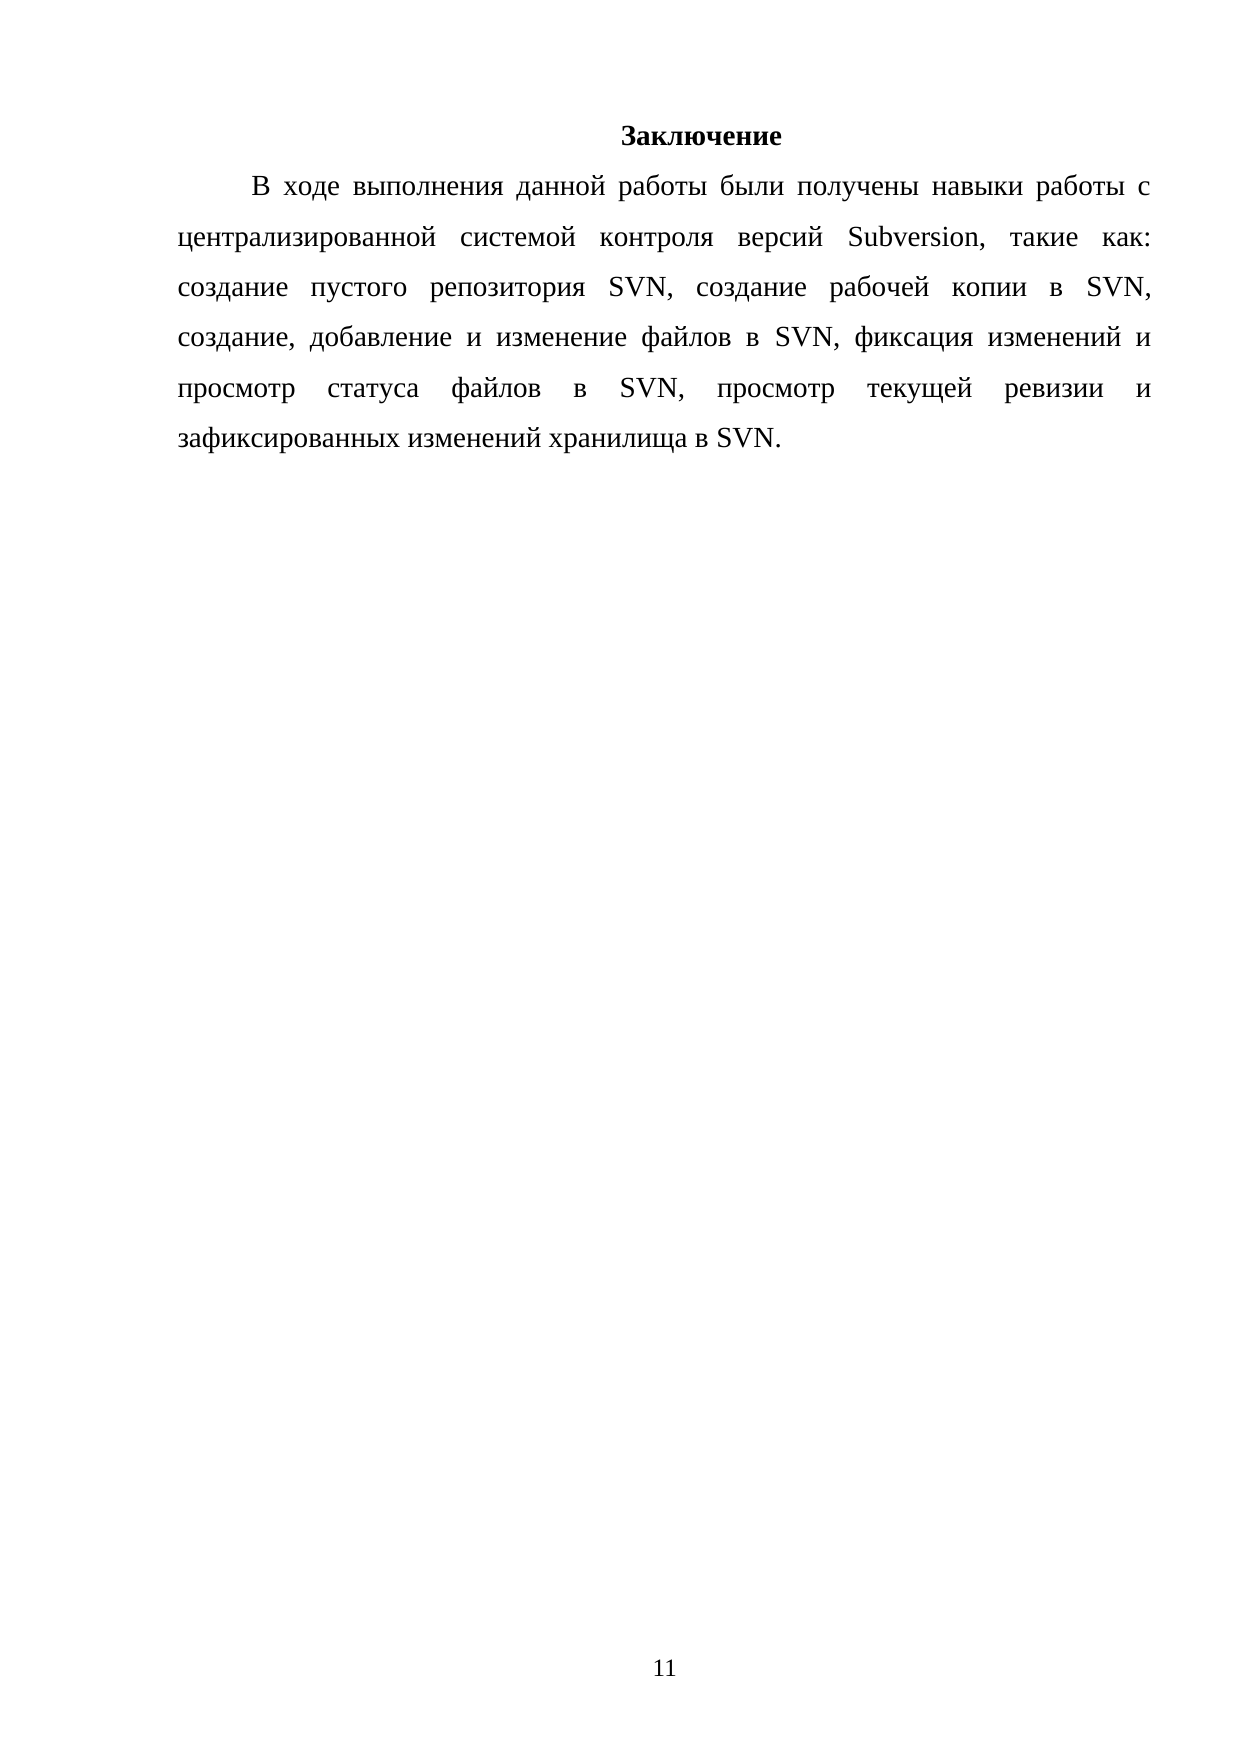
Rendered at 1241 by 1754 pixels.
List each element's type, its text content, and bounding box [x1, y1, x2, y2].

text В ходе выполнения данной работы были получены навыки работы с централизированной системой контроля версий Subversion, такие как: создание пустого репозитория SVN, создание рабочей копии в SVN, создание, добавление и изменение файлов в SVN, фиксация изменений и просмотр статуса файлов в SVN, просмотр текущей ревизии и зафиксированных изменений хранилища в SVN. [177, 168, 1152, 453]
text Заключение [177, 118, 1152, 152]
